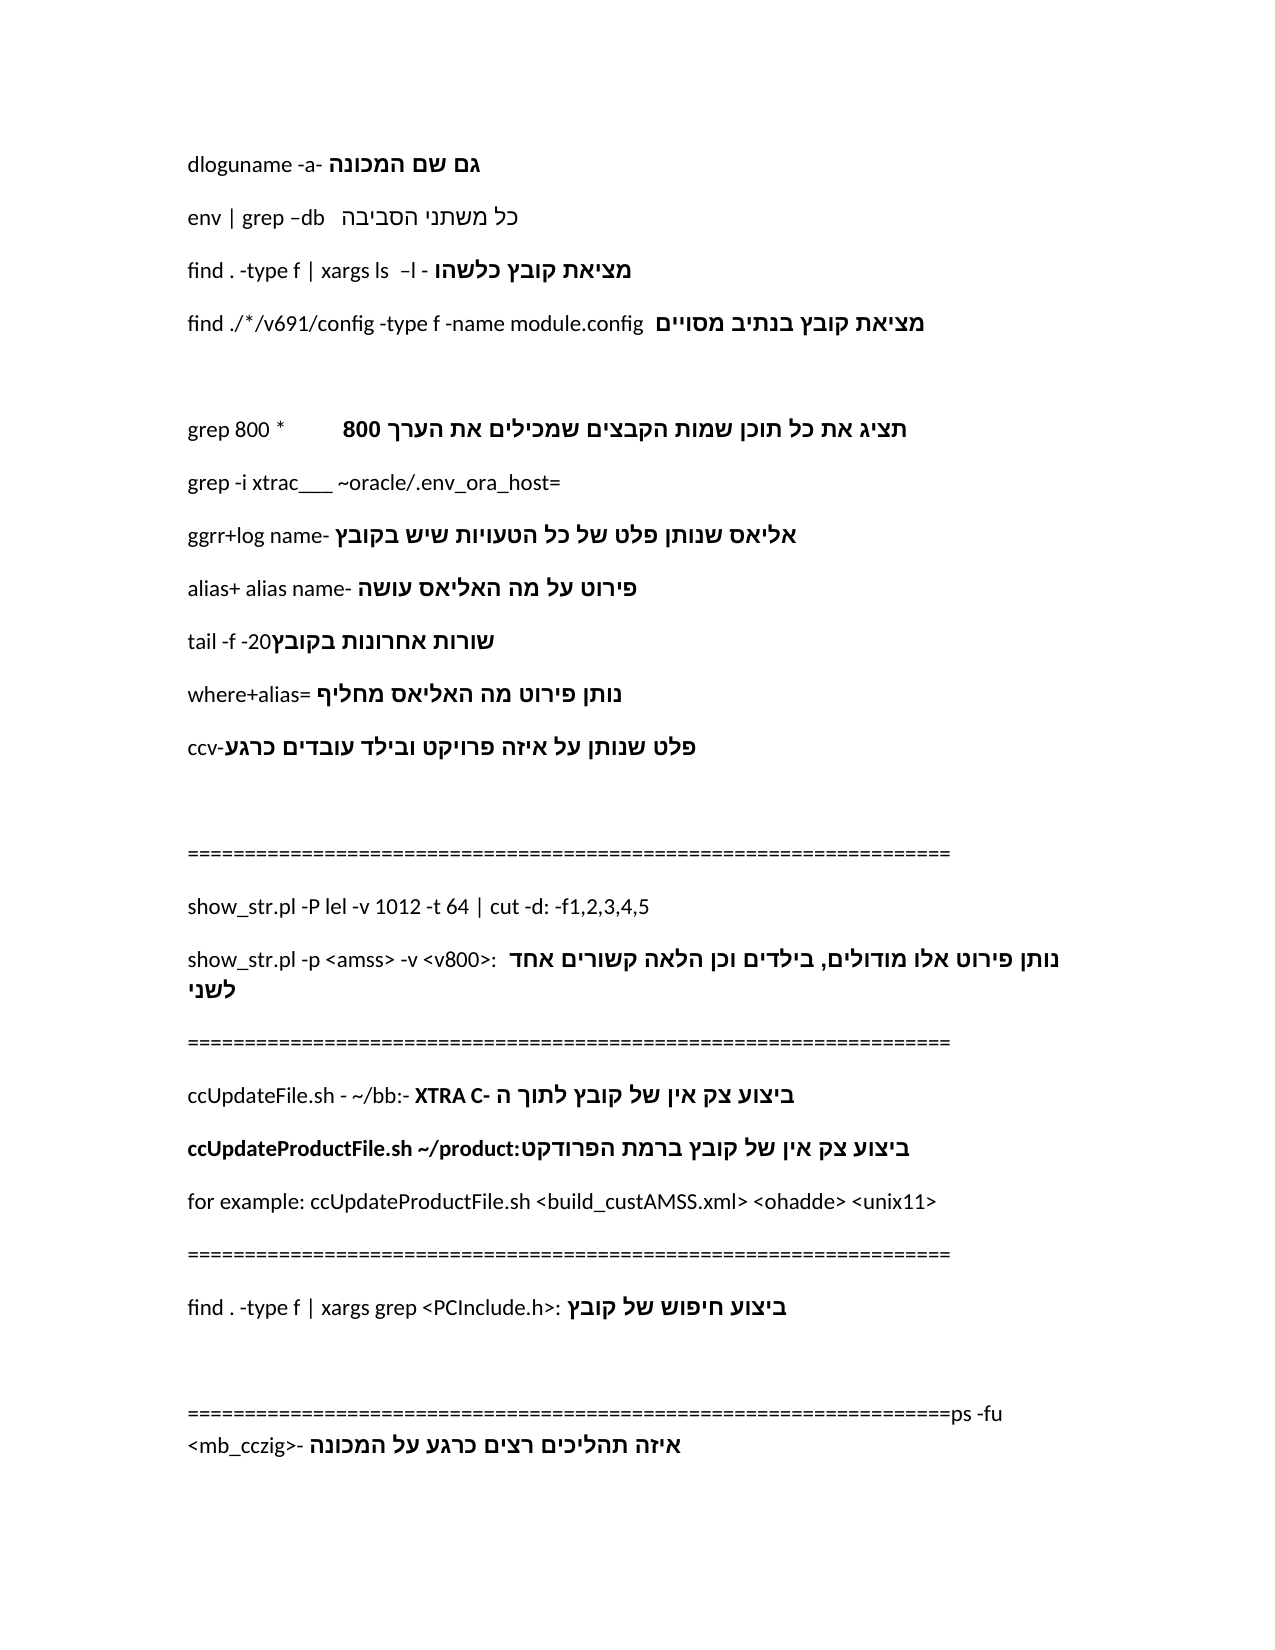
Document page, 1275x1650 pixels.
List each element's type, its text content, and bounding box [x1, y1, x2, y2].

text show_str.pl -p <amss> -v <v800>: נותן פירוט אלו מודולים, בילדים וכן הלאה קשורים אחד לשני [187, 945, 1087, 1003]
text dloguname -a- גם שם המכונה [187, 150, 1087, 178]
text for example: ccUpdateProductFile.sh <build_custAMSS.xml> <ohadde> <unix11> [187, 1187, 1087, 1215]
text =================================================================== [187, 839, 1087, 867]
text ccUpdateProductFile.sh ~/product:ביצוע צק אין של קובץ ברמת הפרודקט [187, 1134, 1087, 1162]
text find ./*/v691/config -type f -name module.config מציאת קובץ בנתיב מסויים [187, 309, 1087, 337]
text grep 800 * תציג את כל תוכן שמות הקבצים שמכילים את הערך 800 [187, 415, 1087, 443]
text show_str.pl -P lel -v 1012 -t 64 | cut -d: -f1,2,3,4,5 [187, 892, 1087, 920]
text =================================================================== [187, 1240, 1087, 1268]
text ggrr+log name- אליאס שנותן פלט של כל הטעויות שיש בקובץ [187, 521, 1087, 549]
text find . -type f | xargs grep <PCInclude.h>: ביצוע חיפוש של קובץ [187, 1293, 1087, 1321]
text ccUpdateFile.sh - ~/bb:- XTRA C- ביצוע צק אין של קובץ לתוך ה [187, 1081, 1087, 1109]
text find . -type f | xargs ls –l - מציאת קובץ כלשהו [187, 256, 1087, 284]
text grep -i xtrac___ ~oracle/.env_ora_host= [187, 468, 1087, 496]
text =================================================================== [187, 1028, 1087, 1056]
text where+alias= נותן פירוט מה האליאס מחליף [187, 680, 1087, 708]
text tail -f -20שורות אחרונות בקובץ [187, 627, 1087, 655]
text alias+ alias name- פירוט על מה האליאס עושה [187, 574, 1087, 602]
text env | grep –db כל משתני הסביבה [187, 203, 1087, 231]
text ccv-פלט שנותן על איזה פרויקט ובילד עובדים כרגע [187, 733, 1087, 761]
text ===================================================================ps -fu <mb_cczig>- איזה תהליכים רצים כרגע על המכונה [187, 1399, 1087, 1459]
